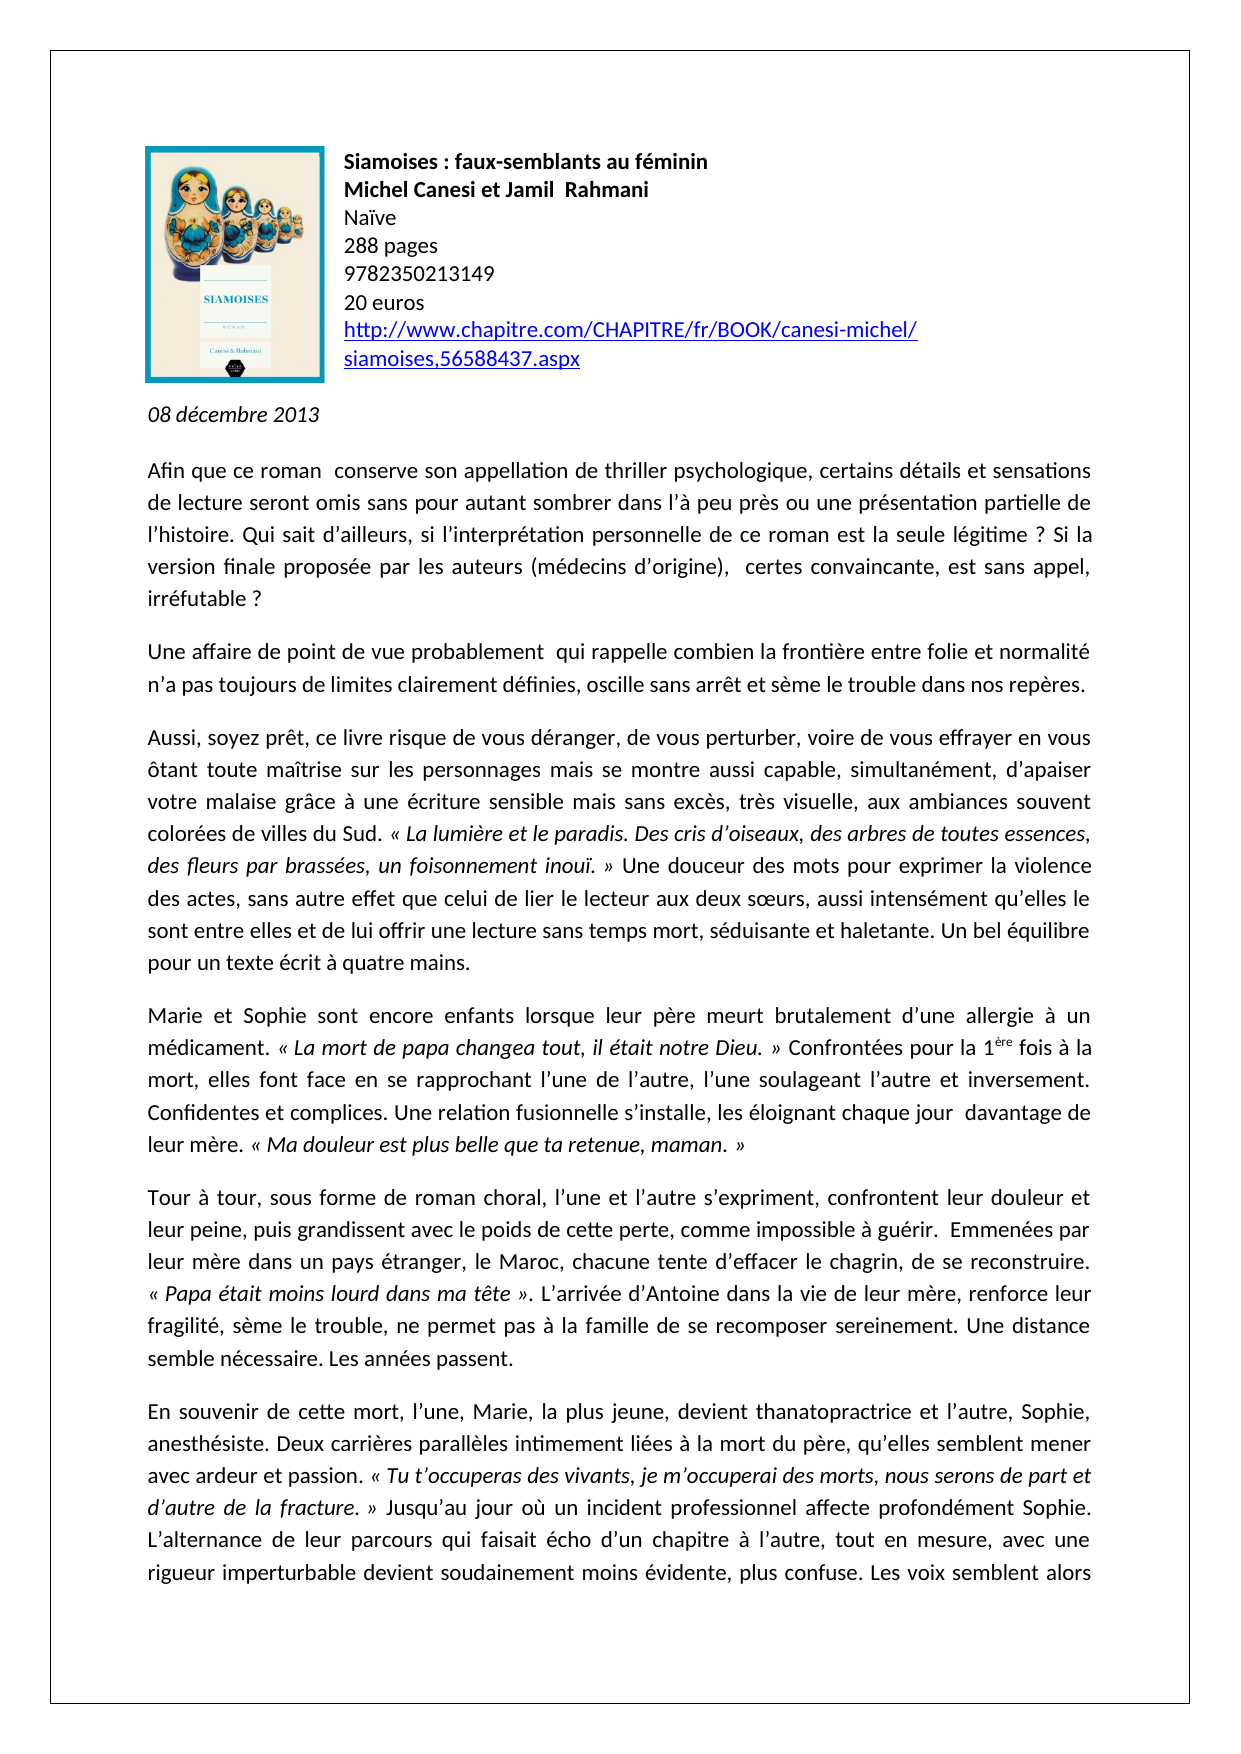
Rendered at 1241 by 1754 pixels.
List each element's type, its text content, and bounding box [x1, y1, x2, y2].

text Afin que ce roman conserve son appellation de thriller psychologique, certains détails et sensations de lecture seront omis sans pour autant sombrer dans l’à peu près ou une présentation partielle de l’histoire. Qui sait d’ailleurs, si l’interprétation personnelle de ce roman est la seule légitime ? Si la version finale proposée par les auteurs (médecins d’origine), certes convaincante, est sans appel, irréfutable ? [147, 456, 1093, 612]
text 9782350213149 [325, 259, 1093, 288]
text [147, 1397, 1093, 1586]
text 288 pages [325, 232, 1093, 259]
text 20 euros [325, 288, 1093, 316]
text 08 décembre 2013 [147, 400, 1093, 428]
text Michel Canesi et Jamil Rahmani [325, 176, 1093, 203]
picture [151, 150, 320, 378]
text Marie et Sophie sont encore enfants lorsque leur père meurt brutalement d’une allergie à un médicament. « La mort de papa changea tout, il était notre Dieu. » Confrontées pour la 1ère fois à la mort, elles font face en se rapprochant l’une de l’autre, l’une soulageant l’autre et inversement. Confidentes et complices. Une relation fusionnelle s’installe, les éloignant chaque jour davantage de leur mère. « Ma douleur est plus belle que ta retenue, maman. » [147, 1001, 1093, 1158]
text Naïve [325, 203, 1093, 232]
text http://www.chapitre.com/CHAPITRE/fr/BOOK/canesi-michel/siamoises,56588437.aspx [325, 316, 1093, 372]
text Aussi, soyez prêt, ce livre risque de vous déranger, de vous perturber, voire de vous effrayer en vous ôtant toute maîtrise sur les personnages mais se montre aussi capable, simultanément, d’apaiser votre malaise grâce à une écriture sensible mais sans excès, très visuelle, aux ambiances souvent colorées de villes du Sud. « La lumière et le paradis. Des cris d’oiseaux, des arbres de toutes essences, des fleurs par brassées, un foisonnement inouï. » Une douceur des mots pour exprimer la violence des actes, sans autre effet que celui de lier le lecteur aux deux sœurs, aussi intensément qu’elles le sont entre elles et de lui offrir une lecture sans temps mort, séduisante et haletante. Un bel équilibre pour un texte écrit à quatre mains. [147, 723, 1093, 976]
text Tour à tour, sous forme de roman choral, l’une et l’autre s’expriment, confrontent leur douleur et leur peine, puis grandissent avec le poids de cette perte, comme impossible à guérir. Emmenées par leur mère dans un pays étranger, le Maroc, chacune tente d’effacer le chagrin, de se reconstruire. « Papa était moins lourd dans ma tête ». L’arrivée d’Antoine dans la vie de leur mère, renforce leur fragilité, sème le trouble, ne permet pas à la famille de se recomposer sereinement. Une distance semble nécessaire. Les années passent. [147, 1183, 1093, 1372]
text Siamoises : faux-semblants au féminin [325, 147, 1093, 176]
text Une affaire de point de vue probablement qui rappelle combien la frontière entre folie et normalité n’a pas toujours de limites clairement définies, oscille sans arrêt et sème le trouble dans nos repères. [147, 637, 1093, 698]
